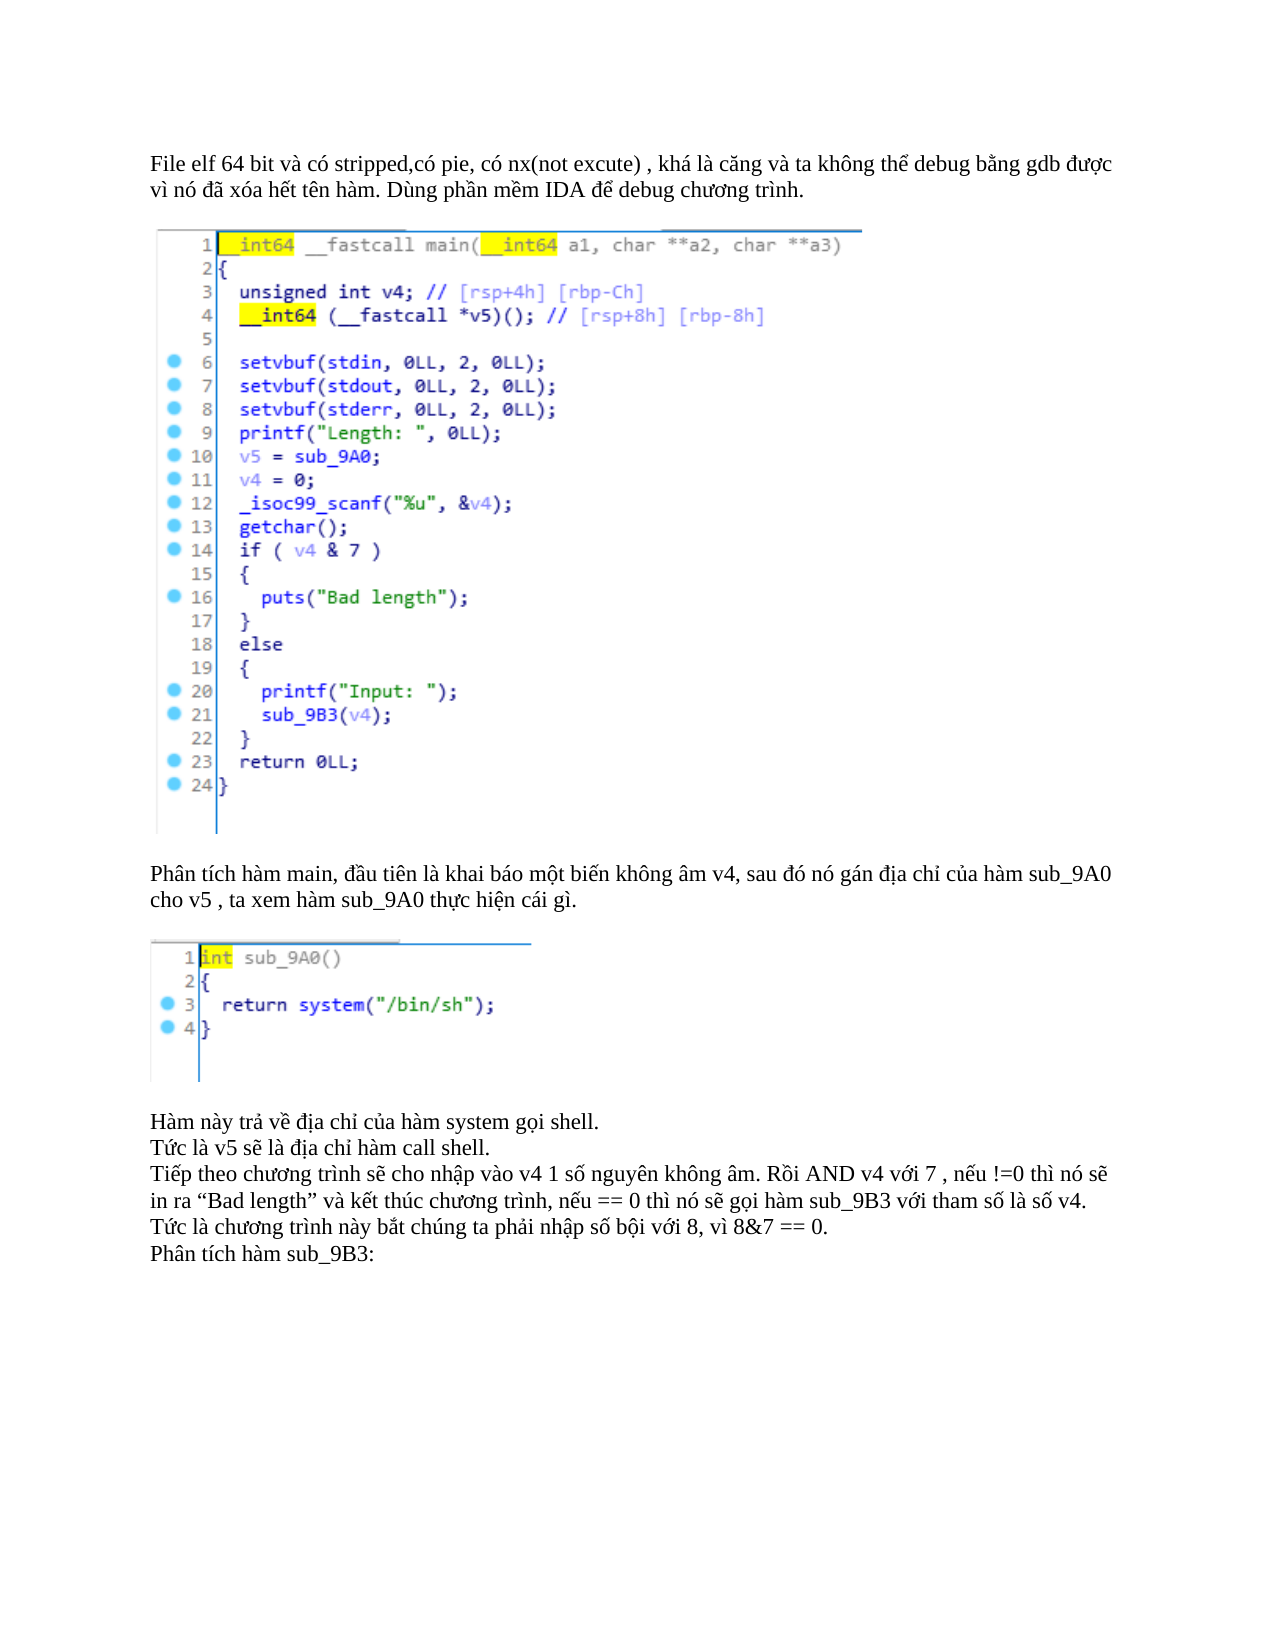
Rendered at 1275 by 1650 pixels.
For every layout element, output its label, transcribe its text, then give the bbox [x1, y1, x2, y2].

text Tức là chương trình này bắt chúng ta phải nhập số bội với 8, vì 8&7 == 0. [150, 1213, 1125, 1239]
text Hàm này trả về địa chỉ của hàm system gọi shell. [150, 1108, 1125, 1134]
picture [150, 939, 532, 1082]
picture [155, 229, 863, 834]
text Phân tích hàm main, đầu tiên là khai báo một biến không âm v4, sau đó nó gán địa chỉ của hàm sub_9A0 cho v5 , ta xem hàm sub_9A0 thực hiện cái gì. [150, 860, 1125, 913]
text Tức là v5 sẽ là địa chỉ hàm call shell. [150, 1134, 1125, 1161]
text File elf 64 bit và có stripped,có pie, có nx(not excute) , khá là căng và ta không thể debug bằng gdb được vì nó đã xóa hết tên hàm. Dùng phần mềm IDA để debug chương trình. [150, 150, 1125, 203]
text Tiếp theo chương trình sẽ cho nhập vào v4 1 số nguyên không âm. Rồi AND v4 với 7 , nếu !=0 thì nó sẽ in ra “Bad length” và kết thúc chương trình, nếu == 0 thì nó sẽ gọi hàm sub_9B3 với tham số là số v4. [150, 1161, 1125, 1213]
text Phân tích hàm sub_9B3: [150, 1239, 1125, 1266]
